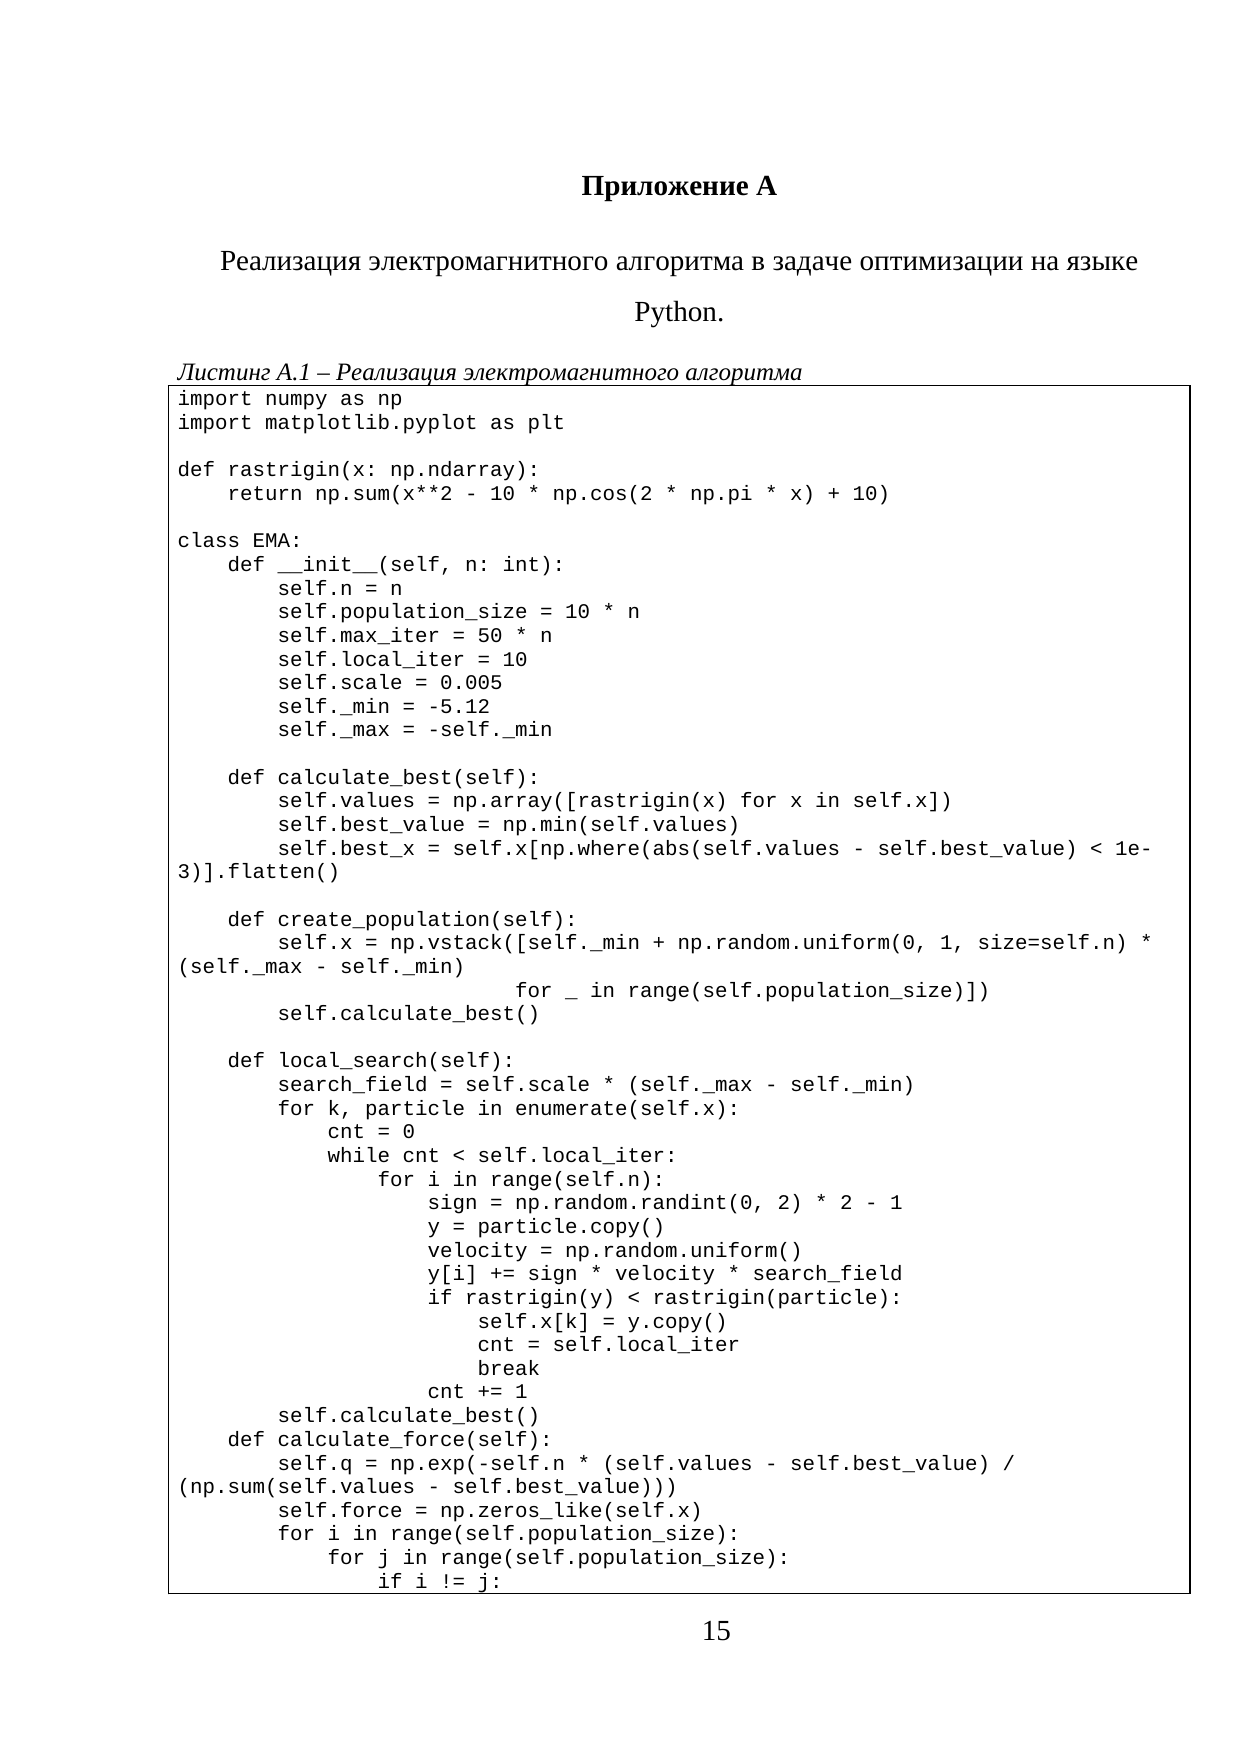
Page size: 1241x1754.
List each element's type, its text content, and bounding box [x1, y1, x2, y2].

text import matplotlib.pyplot as plt [177, 412, 1181, 436]
text self.x[k] = y.copy() [177, 1311, 1181, 1334]
text search_field = self.scale * (self._max - self._min) [177, 1074, 1181, 1098]
text self.best_value = np.min(self.values) [177, 814, 1181, 838]
text cnt = 0 [177, 1121, 1181, 1145]
text cnt += 1 [177, 1382, 1181, 1405]
text self.values = np.array([rastrigin(x) for x in self.x]) [177, 790, 1181, 814]
text def create_population(self): [177, 909, 1181, 932]
text if rastrigin(y) < rastrigin(particle): [177, 1287, 1181, 1311]
text class EMA: [177, 530, 1181, 554]
text def calculate_best(self): [177, 767, 1181, 790]
text self.x = np.vstack([self._min + np.random.uniform(0, 1, size=self.n) * (self._max - self._min) [177, 932, 1181, 979]
text self._max = -self._min [177, 719, 1181, 743]
text velocity = np.random.uniform() [177, 1240, 1181, 1263]
text self.force = np.zeros_like(self.x) [177, 1500, 1181, 1523]
subtitle Приложение А [177, 168, 1181, 202]
text y[i] += sign * velocity * search_field [177, 1263, 1181, 1287]
text self.q = np.exp(-self.n * (self.values - self.best_value) / (np.sum(self.values - self.best_value))) [177, 1452, 1181, 1500]
text self.best_x = self.x[np.where(abs(self.values - self.best_value) < 1e-3)].flatten() [177, 838, 1181, 885]
text for k, particle in enumerate(self.x): [177, 1098, 1181, 1121]
text def rastrigin(x: np.ndarray): [177, 459, 1181, 483]
text def __init__(self, n: int): [177, 554, 1181, 578]
text break [177, 1358, 1181, 1382]
text sign = np.random.randint(0, 2) * 2 - 1 [177, 1192, 1181, 1216]
text y = particle.copy() [177, 1216, 1181, 1240]
text for i in range(self.population_size): [177, 1523, 1181, 1547]
text for _ in range(self.population_size)]) [177, 979, 1181, 1003]
text self._min = -5.12 [177, 696, 1181, 719]
text import numpy as np [169, 386, 1189, 412]
text cnt = self.local_iter [177, 1334, 1181, 1358]
text for j in range(self.population_size): [177, 1547, 1181, 1571]
text self.calculate_best() [177, 1003, 1181, 1027]
text while cnt < self.local_iter: [177, 1145, 1181, 1169]
text self.local_iter = 10 [177, 648, 1181, 672]
text self.n = n [177, 578, 1181, 601]
text for i in range(self.n): [177, 1169, 1181, 1192]
text return np.sum(x**2 - 10 * np.cos(2 * np.pi * x) + 10) [177, 483, 1181, 507]
text Реализация электромагнитного алгоритма в задаче оптимизации на языке Python. [177, 243, 1181, 327]
text def local_search(self): [177, 1051, 1181, 1074]
text self.scale = 0.005 [177, 672, 1181, 696]
text if i != j: [177, 1571, 1181, 1593]
text self.population_size = 10 * n [177, 601, 1181, 625]
text def calculate_force(self): [177, 1429, 1181, 1452]
text self.max_iter = 50 * n [177, 625, 1181, 648]
text Листинг А.1 – Реализация электромагнитного алгоритма [177, 357, 1181, 385]
text self.calculate_best() [177, 1405, 1181, 1429]
